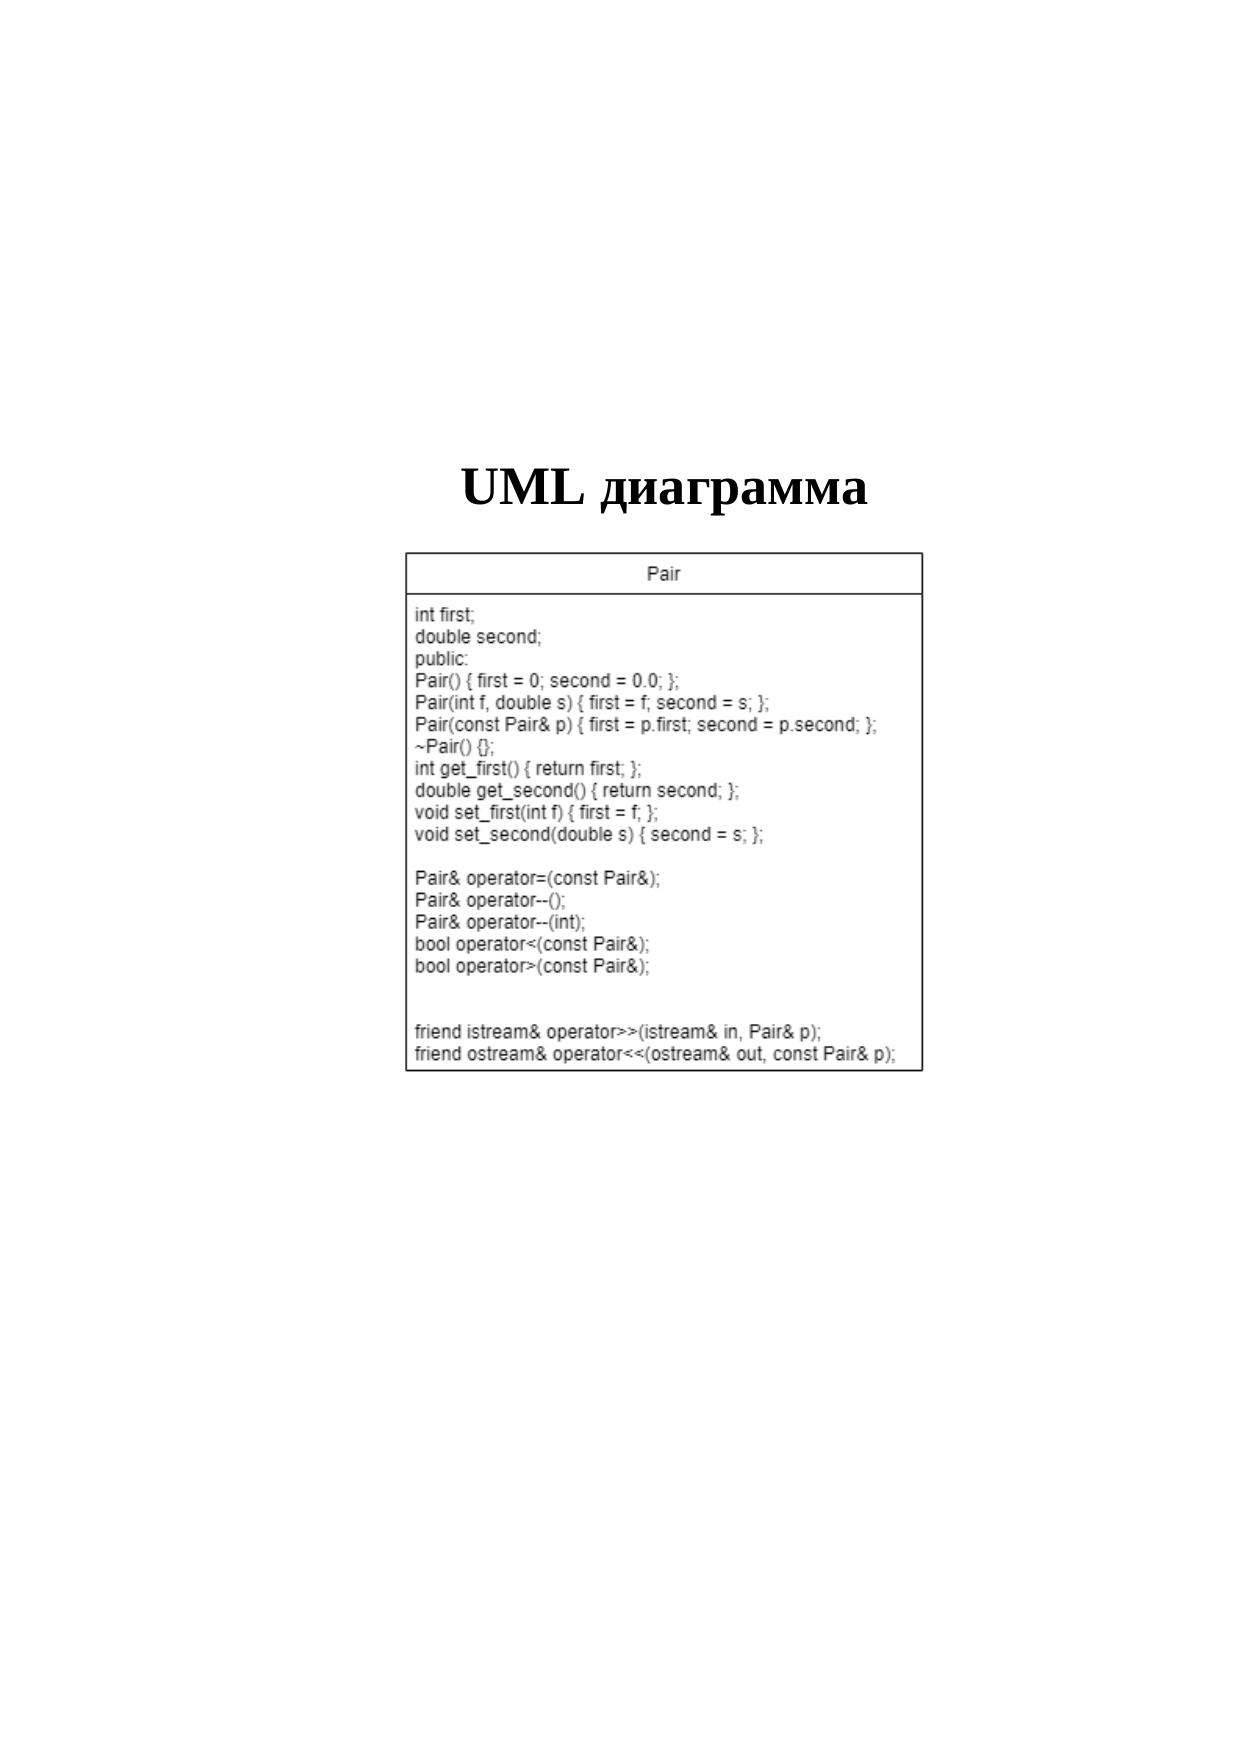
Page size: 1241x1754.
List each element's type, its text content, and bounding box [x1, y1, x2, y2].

picture [390, 537, 939, 1092]
text UML диаграмма [177, 453, 1152, 516]
